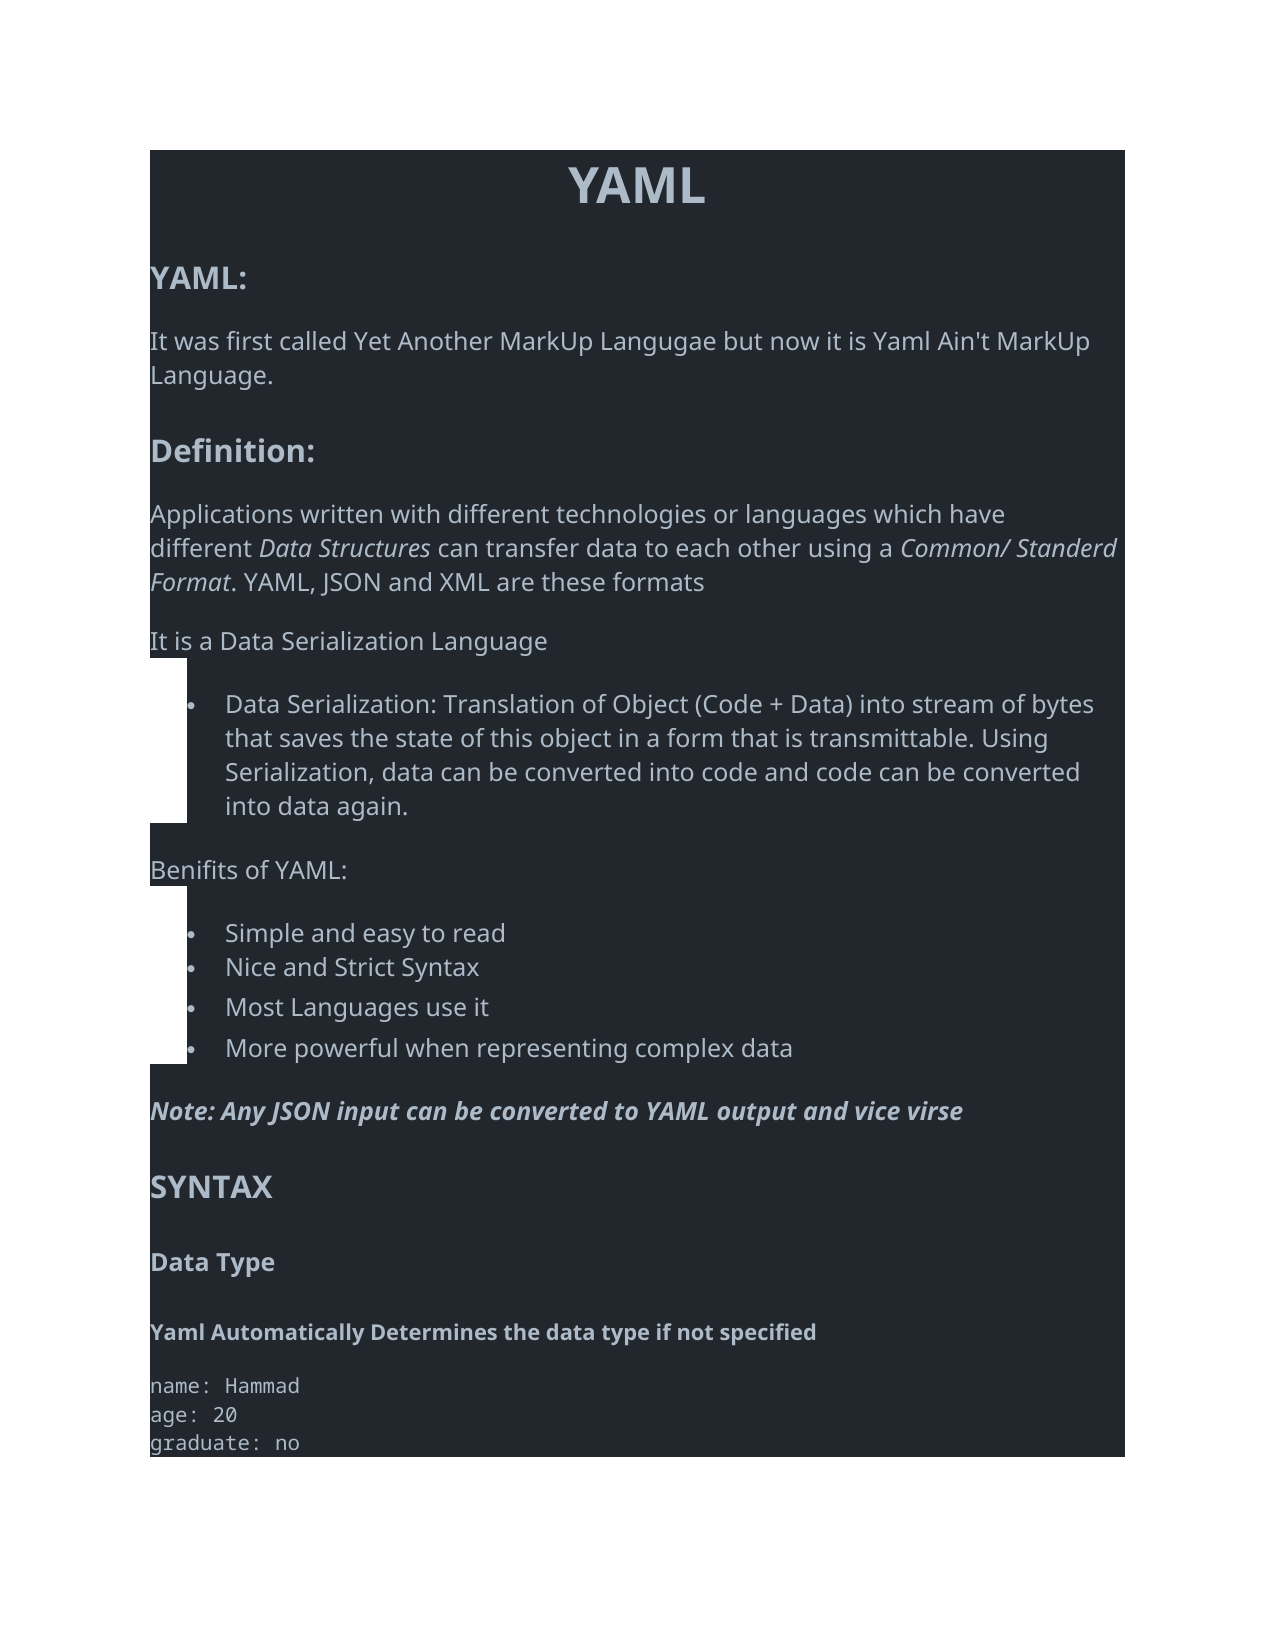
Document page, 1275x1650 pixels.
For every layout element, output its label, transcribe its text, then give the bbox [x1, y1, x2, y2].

list Data Serialization: Translation of Object (Code + Data) into stream of bytes that saves the state of this object in a form that is transmittable. Using Serialization, data can be converted into code and code can be converted into data again. [187, 687, 1125, 823]
text Benifits of YAML: [150, 852, 1125, 886]
text Definition: [150, 429, 1125, 471]
list Simple and easy to read [187, 916, 1125, 949]
text age: 20 [150, 1400, 1125, 1428]
list More powerful when representing complex data [187, 1030, 1125, 1064]
text YAML [150, 150, 1125, 218]
text Data Type [150, 1245, 1125, 1279]
list Most Languages use it [187, 990, 1125, 1024]
text SYNTAX [150, 1165, 1125, 1208]
text Applications written with different technologies or languages which have different Data Structures can transfer data to each other using a Common/ Standerd Format. YAML, JSON and XML are these formats [150, 496, 1125, 599]
text graduate: no [150, 1428, 1125, 1457]
text It was first called Yet Another MarkUp Langugae but now it is Yaml Ain't MarkUp Language. [150, 323, 1125, 391]
text Note: Any JSON input can be converted to YAML output and vice virse [150, 1093, 1125, 1127]
text It is a Data Serialization Language [150, 624, 1125, 658]
list Nice and Strict Syntax [187, 949, 1125, 984]
text name: Hammad [150, 1371, 1125, 1400]
text Yaml Automatically Determines the data type if not specified [150, 1317, 1125, 1346]
text YAML: [150, 256, 1125, 298]
